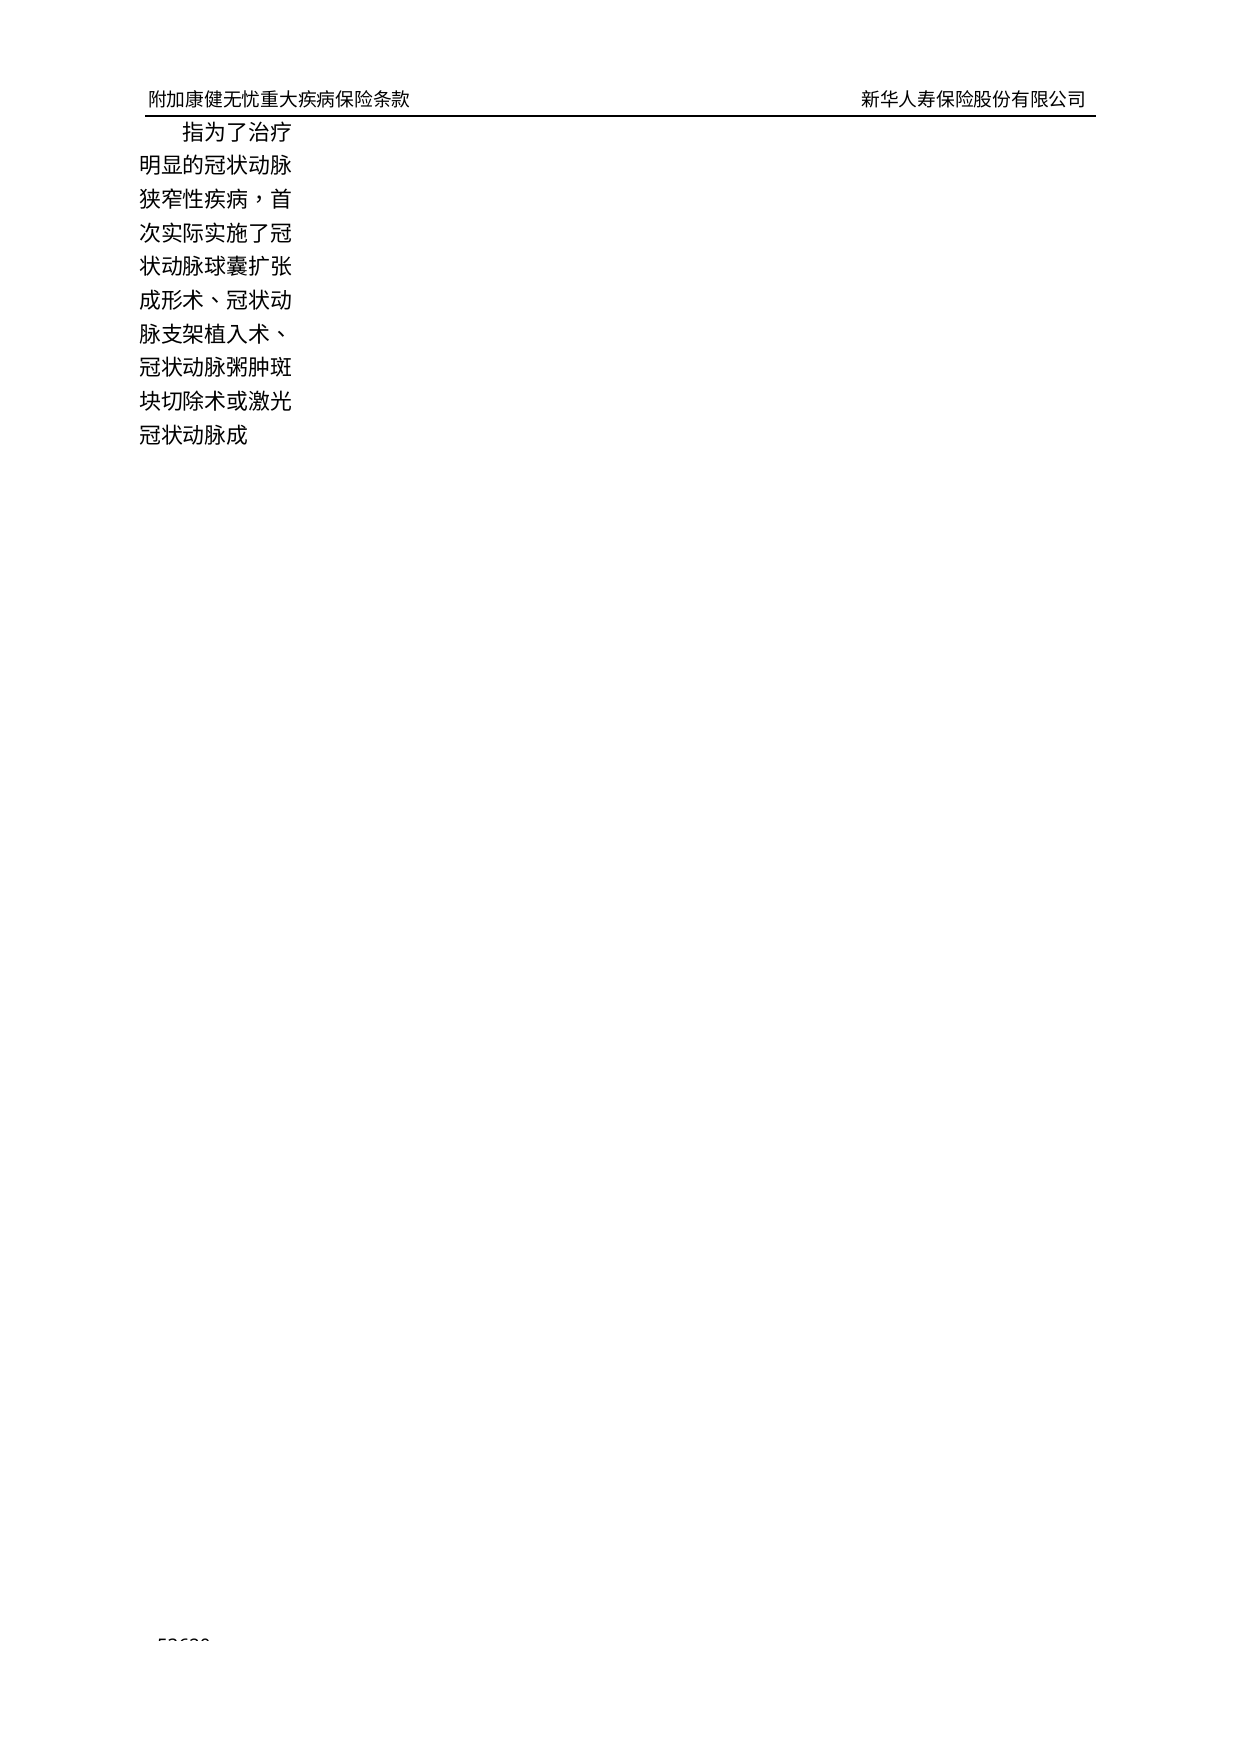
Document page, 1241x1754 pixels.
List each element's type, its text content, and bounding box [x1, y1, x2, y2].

text 指为了治疗明显的冠状动脉狭窄性疾病，首次实际实施了冠状动脉球囊扩张成形术、冠状动脉支架植入术、冠状动脉粥肿斑块切除术或激光冠状动脉成 [139, 117, 303, 449]
